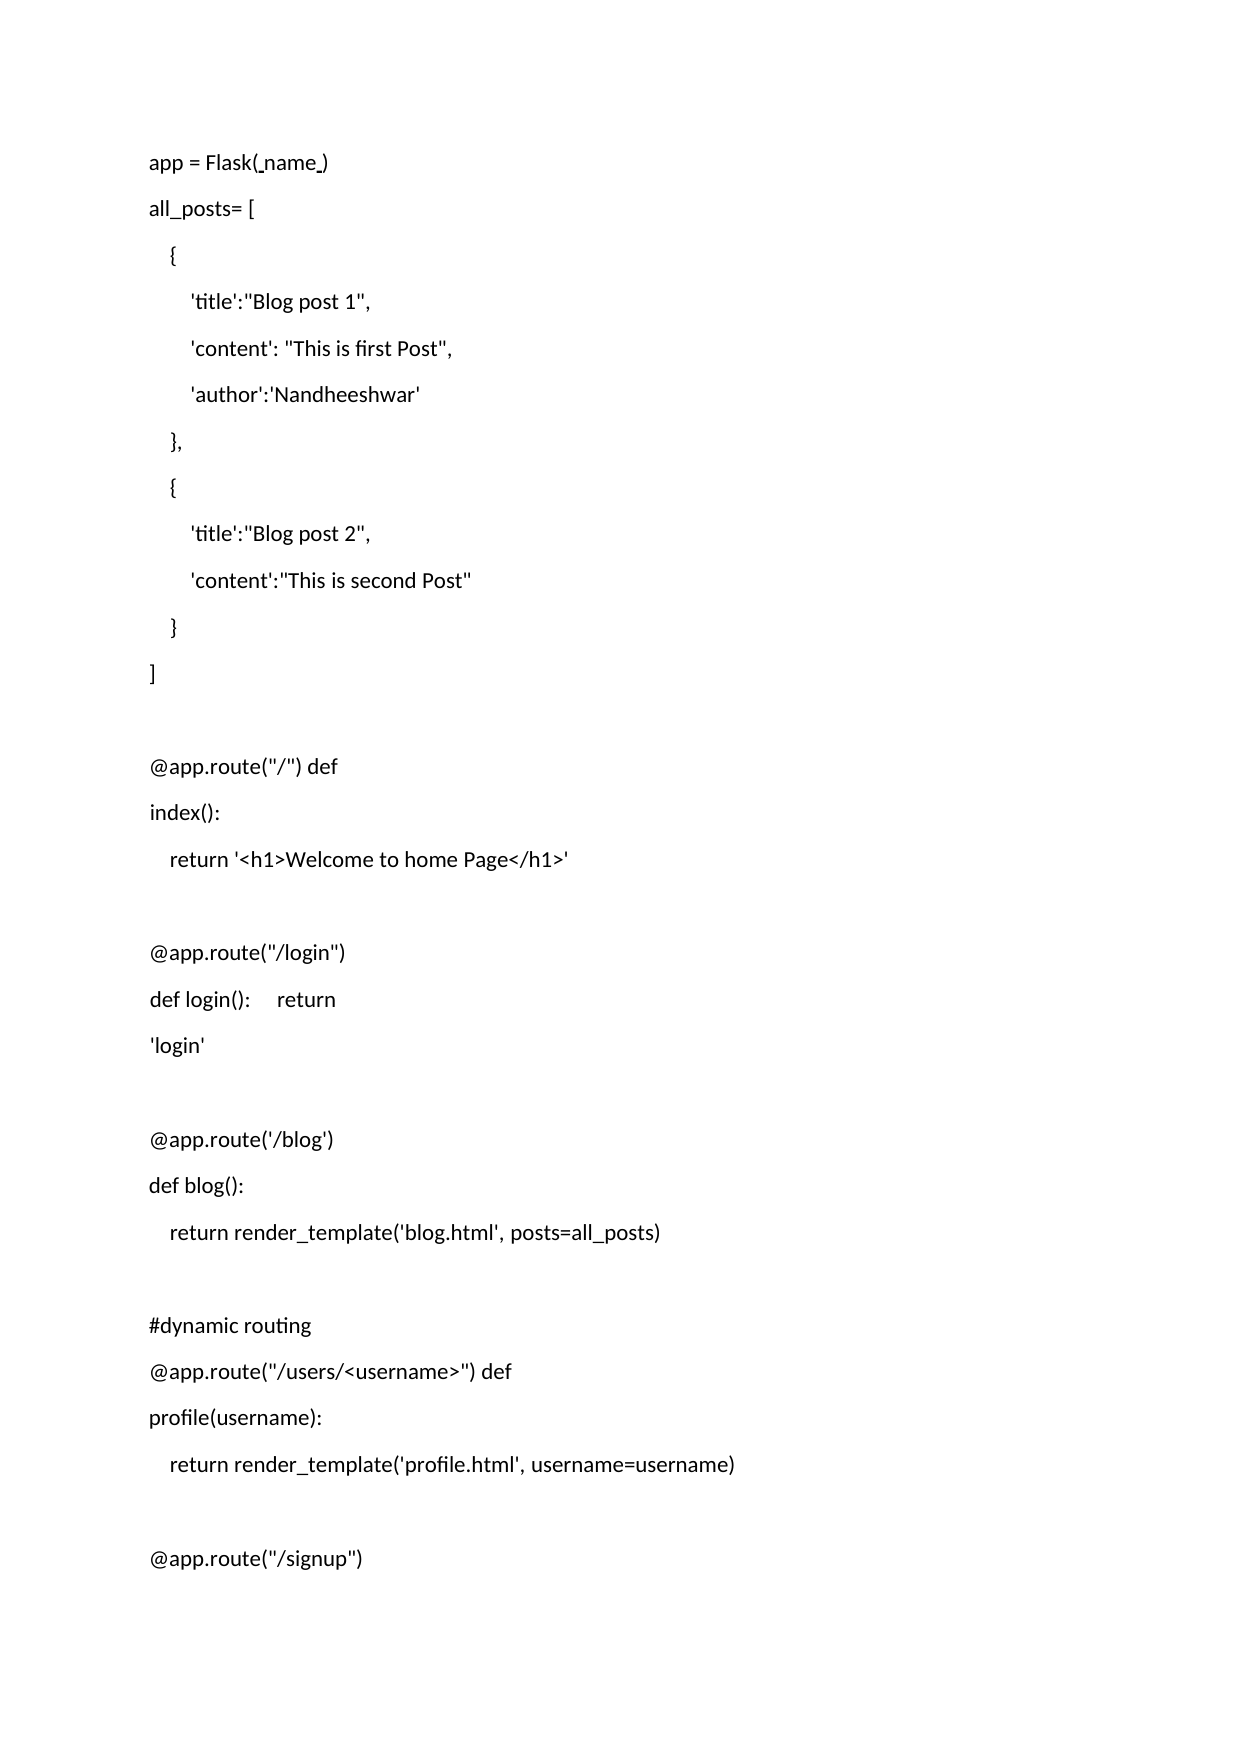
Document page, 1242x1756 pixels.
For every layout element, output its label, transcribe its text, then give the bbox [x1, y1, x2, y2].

text return render_template('profile.html', username=username) [169, 1450, 1106, 1478]
text all_posts= [ [148, 194, 1106, 222]
text { [169, 473, 1106, 501]
text return '<h1>Welcome to home Page</h1>' [169, 845, 1106, 873]
text { [169, 242, 1106, 270]
text app = Flask( name ) [148, 148, 1106, 176]
text 'title':"Blog post 2", 'content':"This is second Post" [190, 519, 477, 594]
text @app.route('/blog') def blog(): [148, 1125, 336, 1199]
text @app.route("/login") def login(): return 'login' [148, 938, 347, 1059]
text return render_template('blog.html', posts=all_posts) [169, 1218, 1106, 1246]
text @app.route("/signup") [148, 1544, 1106, 1572]
text @app.route("/") def index(): [148, 752, 340, 826]
text 'title':"Blog post 1", 'content': "This is first Post", 'author':'Nandheeshwar' [190, 287, 455, 408]
text ] [148, 659, 1106, 687]
text #dynamic routing @app.route("/users/<username>") def profile(username): [148, 1311, 514, 1431]
text } [169, 613, 1106, 641]
text }, [169, 427, 1106, 455]
